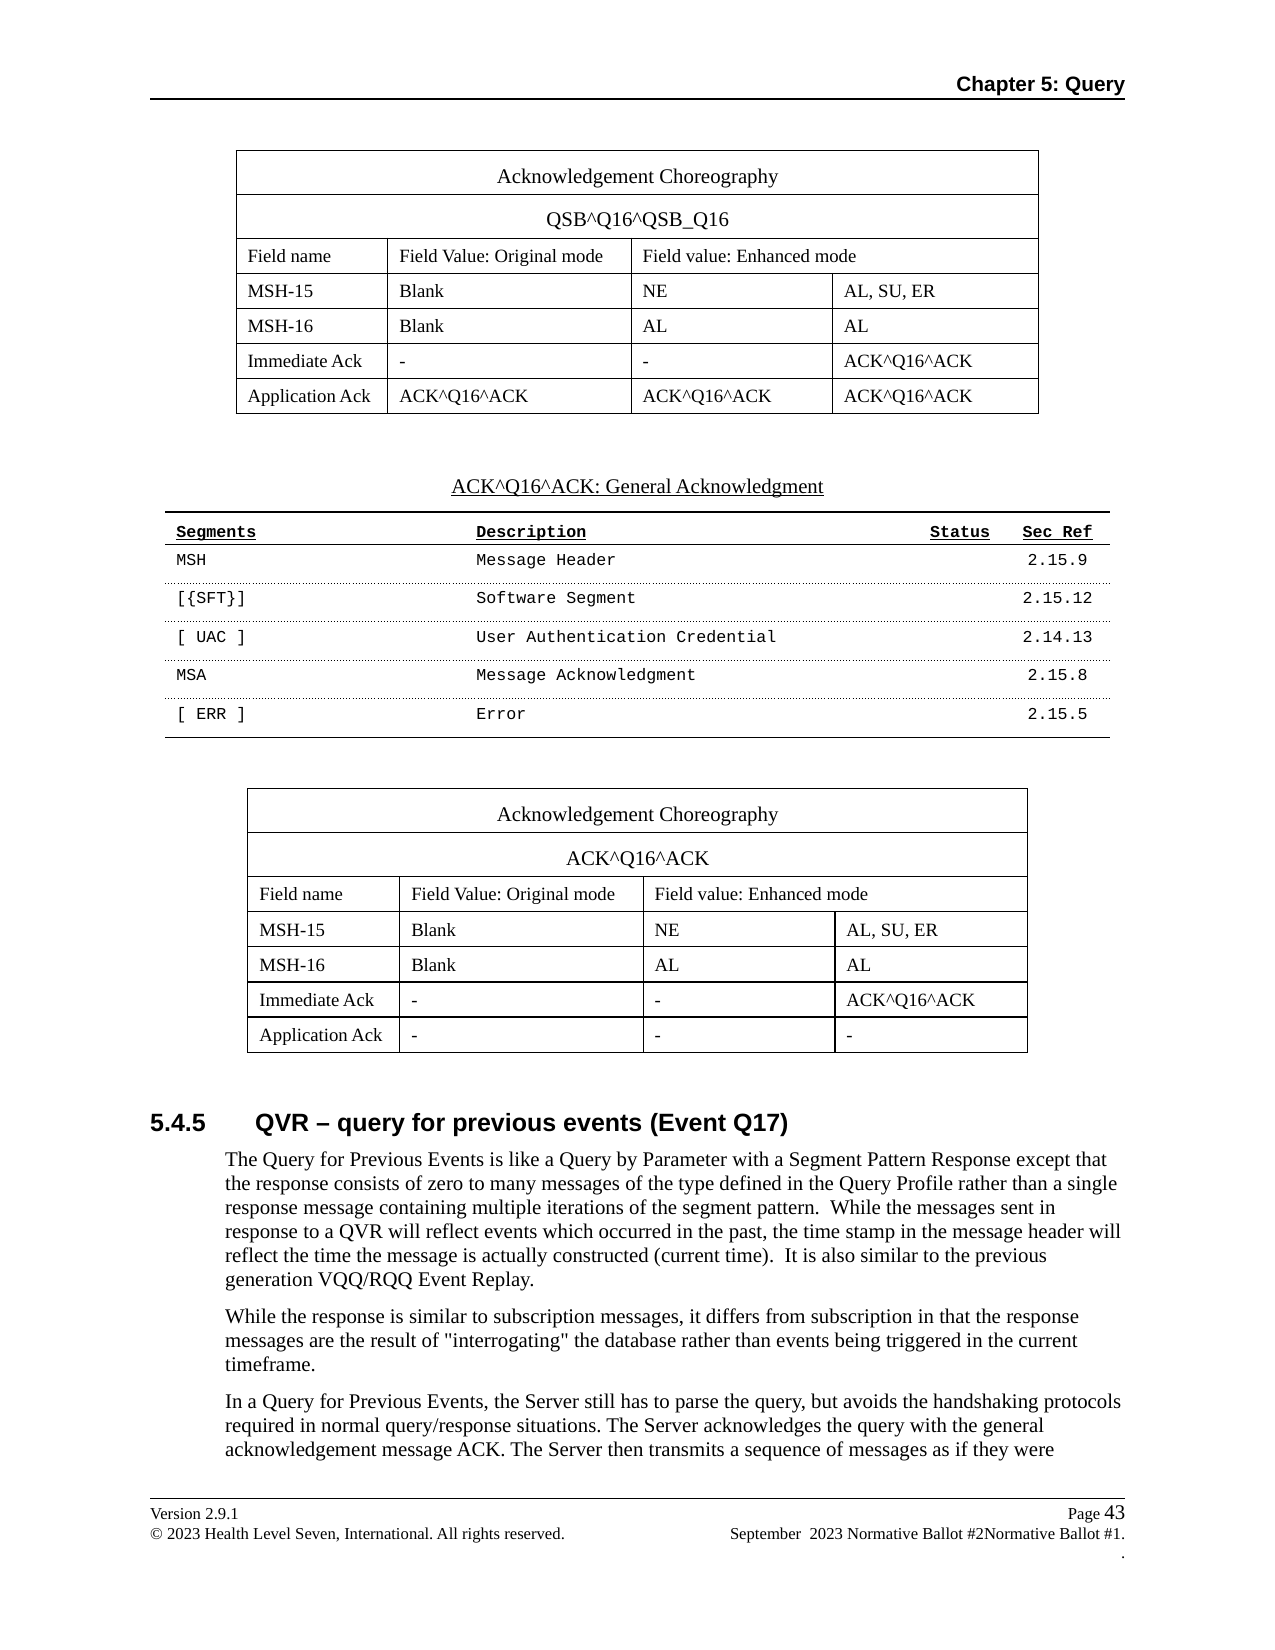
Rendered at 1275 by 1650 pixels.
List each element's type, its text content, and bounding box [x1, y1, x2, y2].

subtitle QVR – query for previous events (Event Q17) [150, 1108, 1125, 1137]
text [225, 1388, 1125, 1461]
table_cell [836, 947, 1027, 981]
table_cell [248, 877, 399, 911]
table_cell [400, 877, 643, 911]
text ACK^Q16^ACK: General Acknowledgment [150, 474, 1125, 499]
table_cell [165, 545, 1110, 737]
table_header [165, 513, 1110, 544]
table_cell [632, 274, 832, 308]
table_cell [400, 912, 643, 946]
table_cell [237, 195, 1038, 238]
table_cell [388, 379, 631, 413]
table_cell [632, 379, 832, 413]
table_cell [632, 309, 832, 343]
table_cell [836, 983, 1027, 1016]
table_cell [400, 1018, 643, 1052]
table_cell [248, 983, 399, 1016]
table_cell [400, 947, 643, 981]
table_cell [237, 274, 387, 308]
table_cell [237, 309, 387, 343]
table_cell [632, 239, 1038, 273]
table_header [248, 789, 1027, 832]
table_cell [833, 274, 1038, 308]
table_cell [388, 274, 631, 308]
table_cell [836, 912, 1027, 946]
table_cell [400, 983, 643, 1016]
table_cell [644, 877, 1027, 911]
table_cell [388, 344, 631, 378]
text While the response is similar to subscription messages, it differs from subscription in that the response messages are the result of "interrogating" the database rather than events being triggered in the current timeframe. [225, 1304, 1125, 1376]
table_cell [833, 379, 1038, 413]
text The Query for Previous Events is like a Query by Parameter with a Segment Pattern Response except that the response consists of zero to many messages of the type defined in the Query Profile rather than a single response message containing multiple iterations of the segment pattern. While the messages sent in response to a QVR will reflect events which occurred in the past, the time stamp in the message header will reflect the time the message is actually constructed (current time). It is also similar to the previous generation VQQ/RQQ Event Replay. [225, 1147, 1125, 1291]
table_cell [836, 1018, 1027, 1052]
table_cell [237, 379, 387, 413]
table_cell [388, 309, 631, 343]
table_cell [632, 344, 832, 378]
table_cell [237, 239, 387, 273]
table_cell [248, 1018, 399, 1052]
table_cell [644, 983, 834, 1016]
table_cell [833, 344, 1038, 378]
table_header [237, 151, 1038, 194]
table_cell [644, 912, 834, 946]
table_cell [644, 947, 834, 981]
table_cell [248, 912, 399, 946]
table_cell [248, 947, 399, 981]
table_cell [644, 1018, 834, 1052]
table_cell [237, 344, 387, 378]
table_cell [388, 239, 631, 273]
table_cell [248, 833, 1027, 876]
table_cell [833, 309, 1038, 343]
